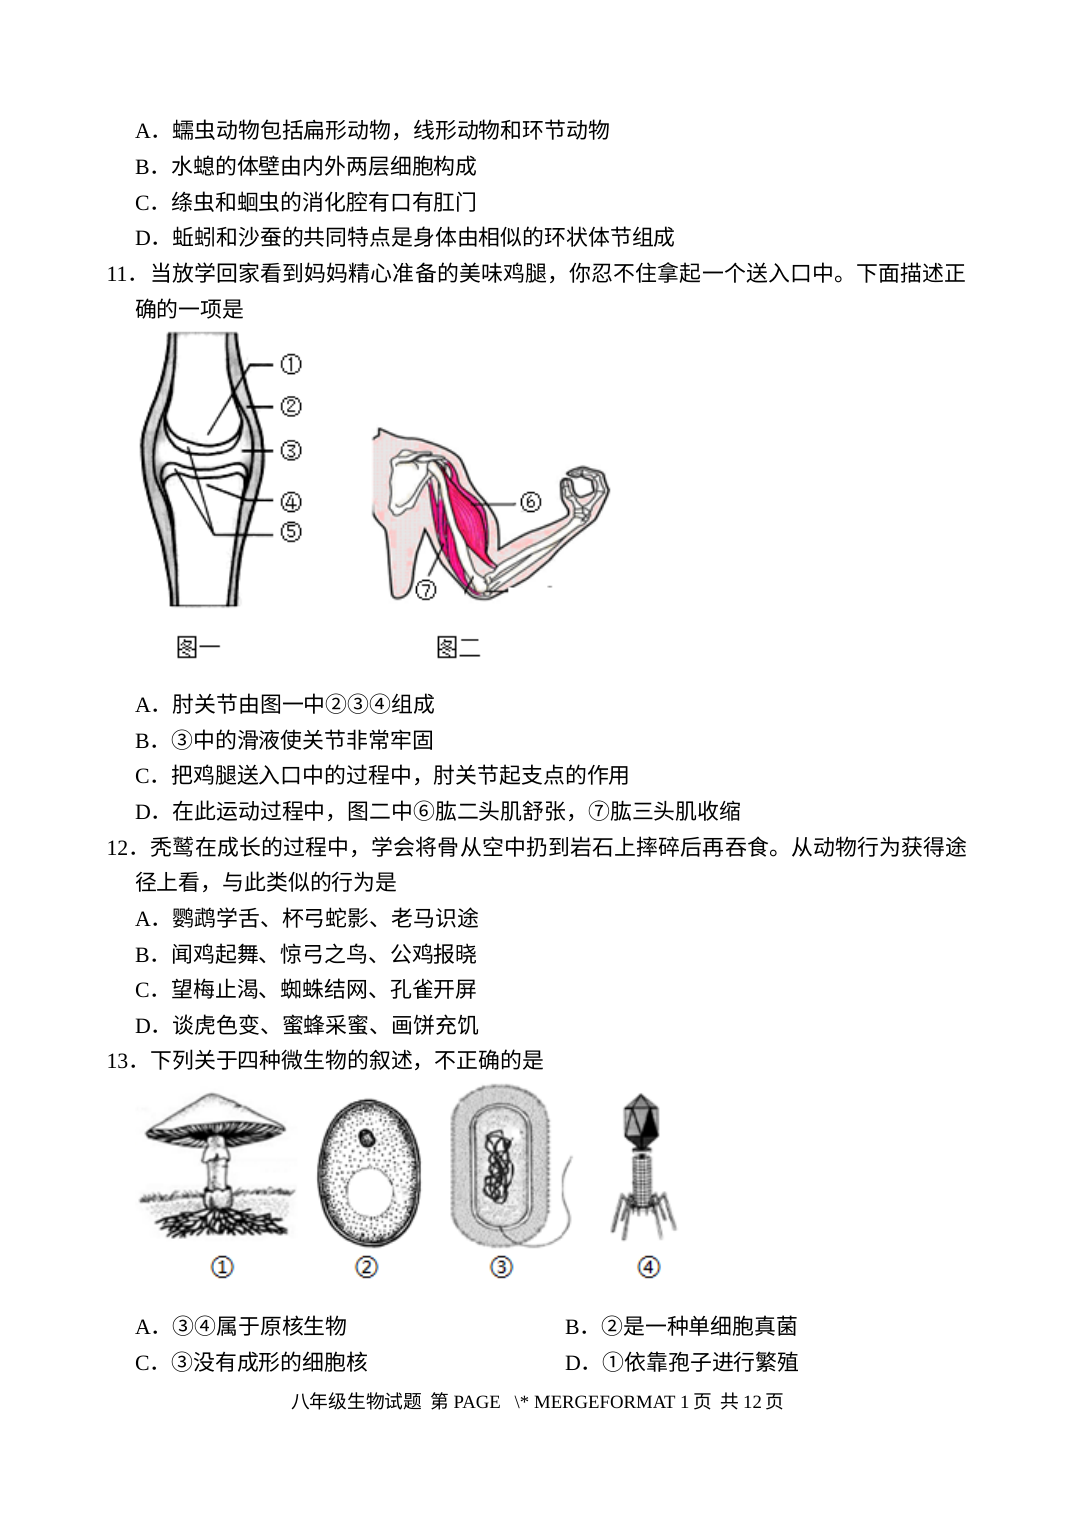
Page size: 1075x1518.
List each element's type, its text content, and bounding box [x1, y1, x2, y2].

text C．绦虫和蛔虫的消化腔有口有肛门 [106, 184, 968, 217]
text 12．秃鹫在成长的过程中，学会将骨从空中扔到岩石上摔碎后再吞食。从动物行为获得途径上看，与此类似的行为是 [106, 829, 968, 897]
text B．闻鸡起舞、惊弓之鸟、公鸡报晓 [106, 936, 968, 969]
text A．③④属于原核生物 B．②是一种单细胞真菌 [106, 1309, 968, 1341]
text A．蠕虫动物包括扁形动物，线形动物和环节动物 [106, 113, 968, 145]
text C．把鸡腿送入口中的过程中，肘关节起支点的作用 [106, 758, 968, 791]
text D．在此运动过程中，图二中⑥肱二头肌舒张，⑦肱三头肌收缩 [106, 794, 968, 826]
text B．水螅的体壁由内外两层细胞构成 [106, 148, 968, 181]
text B．③中的滑液使关节非常牢固 [106, 722, 968, 755]
text A．肘关节由图一中②③④组成 [106, 687, 968, 719]
text D．蚯蚓和沙蚕的共同特点是身体由相似的环状体节组成 [106, 220, 968, 252]
text C．③没有成形的细胞核 D．①依靠孢子进行繁殖 [106, 1344, 968, 1377]
picture [134, 1078, 683, 1283]
picture [134, 326, 615, 663]
text 13．下列关于四种微生物的叙述，不正确的是 [106, 1043, 968, 1076]
text C．望梅止渴、蜘蛛结网、孔雀开屏 [106, 972, 968, 1004]
text 11．当放学回家看到妈妈精心准备的美味鸡腿，你忍不住拿起一个送入口中。下面描述正确的一项是 [106, 255, 968, 324]
text D．谈虎色变、蜜蜂采蜜、画饼充饥 [106, 1007, 968, 1040]
text A．鹦鹉学舌、杯弓蛇影、老马识途 [106, 901, 968, 933]
